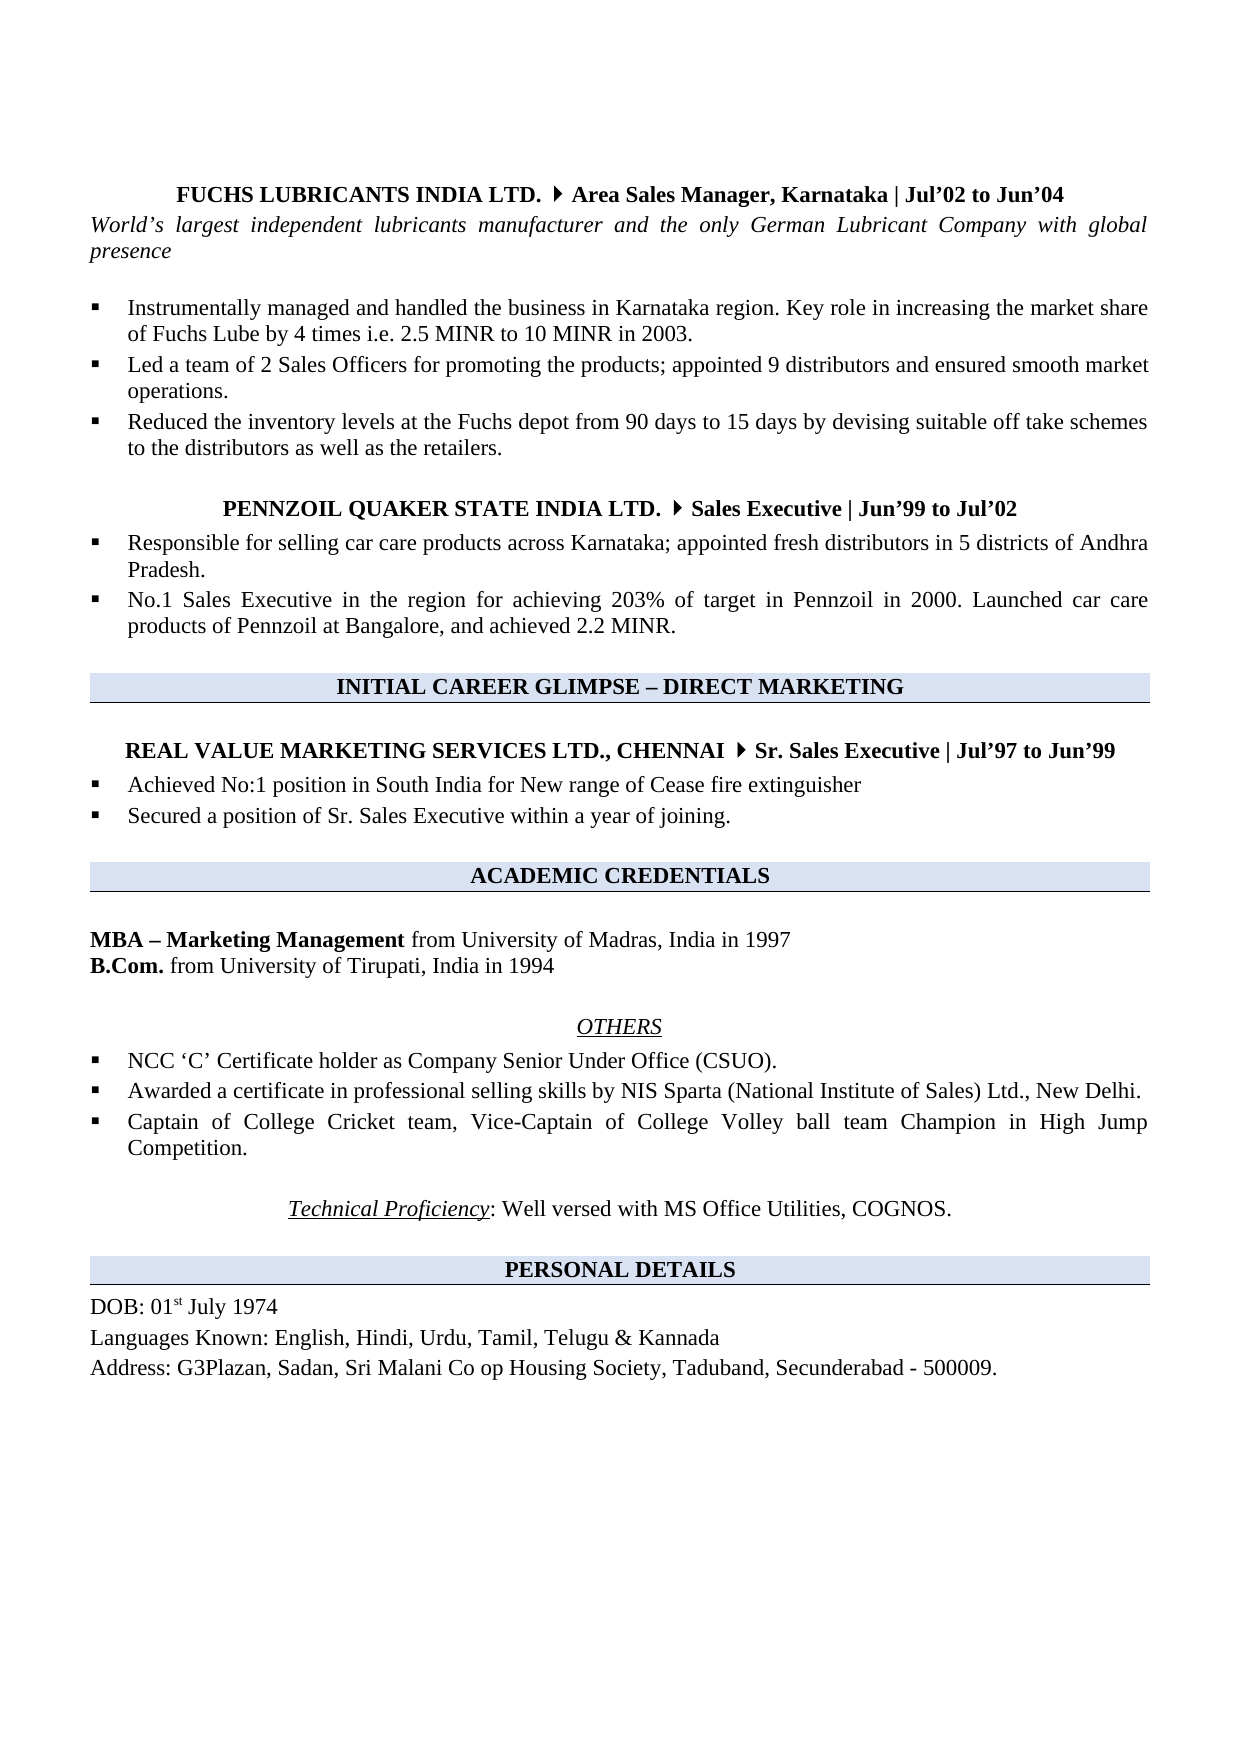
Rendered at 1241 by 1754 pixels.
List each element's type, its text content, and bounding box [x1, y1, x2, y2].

text FUCHS LUBRICANTS INDIA LTD. Area Sales Manager, Karnataka | Jul’02 to Jun’04 [90, 181, 1150, 207]
list PERSONAL DETAILS [90, 1256, 1150, 1284]
list Languages Known: English, Hindi, Urdu, Tamil, Telugu & Kannada [90, 1324, 1150, 1350]
list OTHERS [90, 1013, 1150, 1039]
list No.1 Sales Executive in the region for achieving 203% of target in Pennzoil in 2000. Launched car care products of Pennzoil at Bangalore, and achieved 2.2 MINR. [90, 586, 1150, 639]
list ACADEMIC CREDENTIALS [90, 862, 1150, 891]
text REAL VALUE MARKETING SERVICES LTD., CHENNAI Sr. Sales Executive | Jul’97 to Jun’99 [90, 737, 1150, 763]
list Led a team of 2 Sales Officers for promoting the products; appointed 9 distributors and ensured smooth market operations. [90, 351, 1150, 404]
list NCC ‘C’ Certificate holder as Company Senior Under Office (CSUO). [90, 1047, 1150, 1073]
list Instrumentally managed and handled the business in Karnataka region. Key role in increasing the market share of Fuchs Lube by 4 times i.e. 2.5 MINR to 10 MINR in 2003. [90, 294, 1150, 347]
list B.Com. from University of Tirupati, India in 1994 [90, 952, 1150, 979]
list INITIAL CAREER GLIMPSE – DIRECT MARKETING [90, 673, 1150, 702]
list Technical Proficiency: Well versed with MS Office Utilities, COGNOS. [90, 1195, 1150, 1222]
list Secured a position of Sr. Sales Executive within a year of joining. [90, 802, 1150, 828]
list Achieved No:1 position in South India for New range of Cease fire extinguisher [90, 771, 1150, 797]
text World’s largest independent lubricants manufacturer and the only German Lubricant Company with global presence [90, 211, 1150, 263]
text MBA – Marketing Management from University of Madras, India in 1997 [90, 926, 1150, 952]
list Responsible for selling car care products across Karnataka; appointed fresh distributors in 5 districts of Andhra Pradesh. [90, 529, 1150, 582]
list Address: G3Plazan, Sadan, Sri Malani Co op Housing Society, Taduband, Secunderabad - 500009. [90, 1354, 1150, 1381]
text PENNZOIL QUAKER STATE INDIA LTD. Sales Executive | Jun’99 to Jul’02 [90, 495, 1150, 521]
list Captain of College Cricket team, Vice-Captain of College Volley ball team Champion in High Jump Competition. [90, 1108, 1150, 1161]
list Reduced the inventory levels at the Fuchs depot from 90 days to 15 days by devising suitable off take schemes to the distributors as well as the retailers. [90, 408, 1150, 461]
list DOB: 01st July 1974 [90, 1293, 1150, 1319]
list Awarded a certificate in professional selling skills by NIS Sparta (National Institute of Sales) Ltd., New Delhi. [90, 1078, 1150, 1104]
